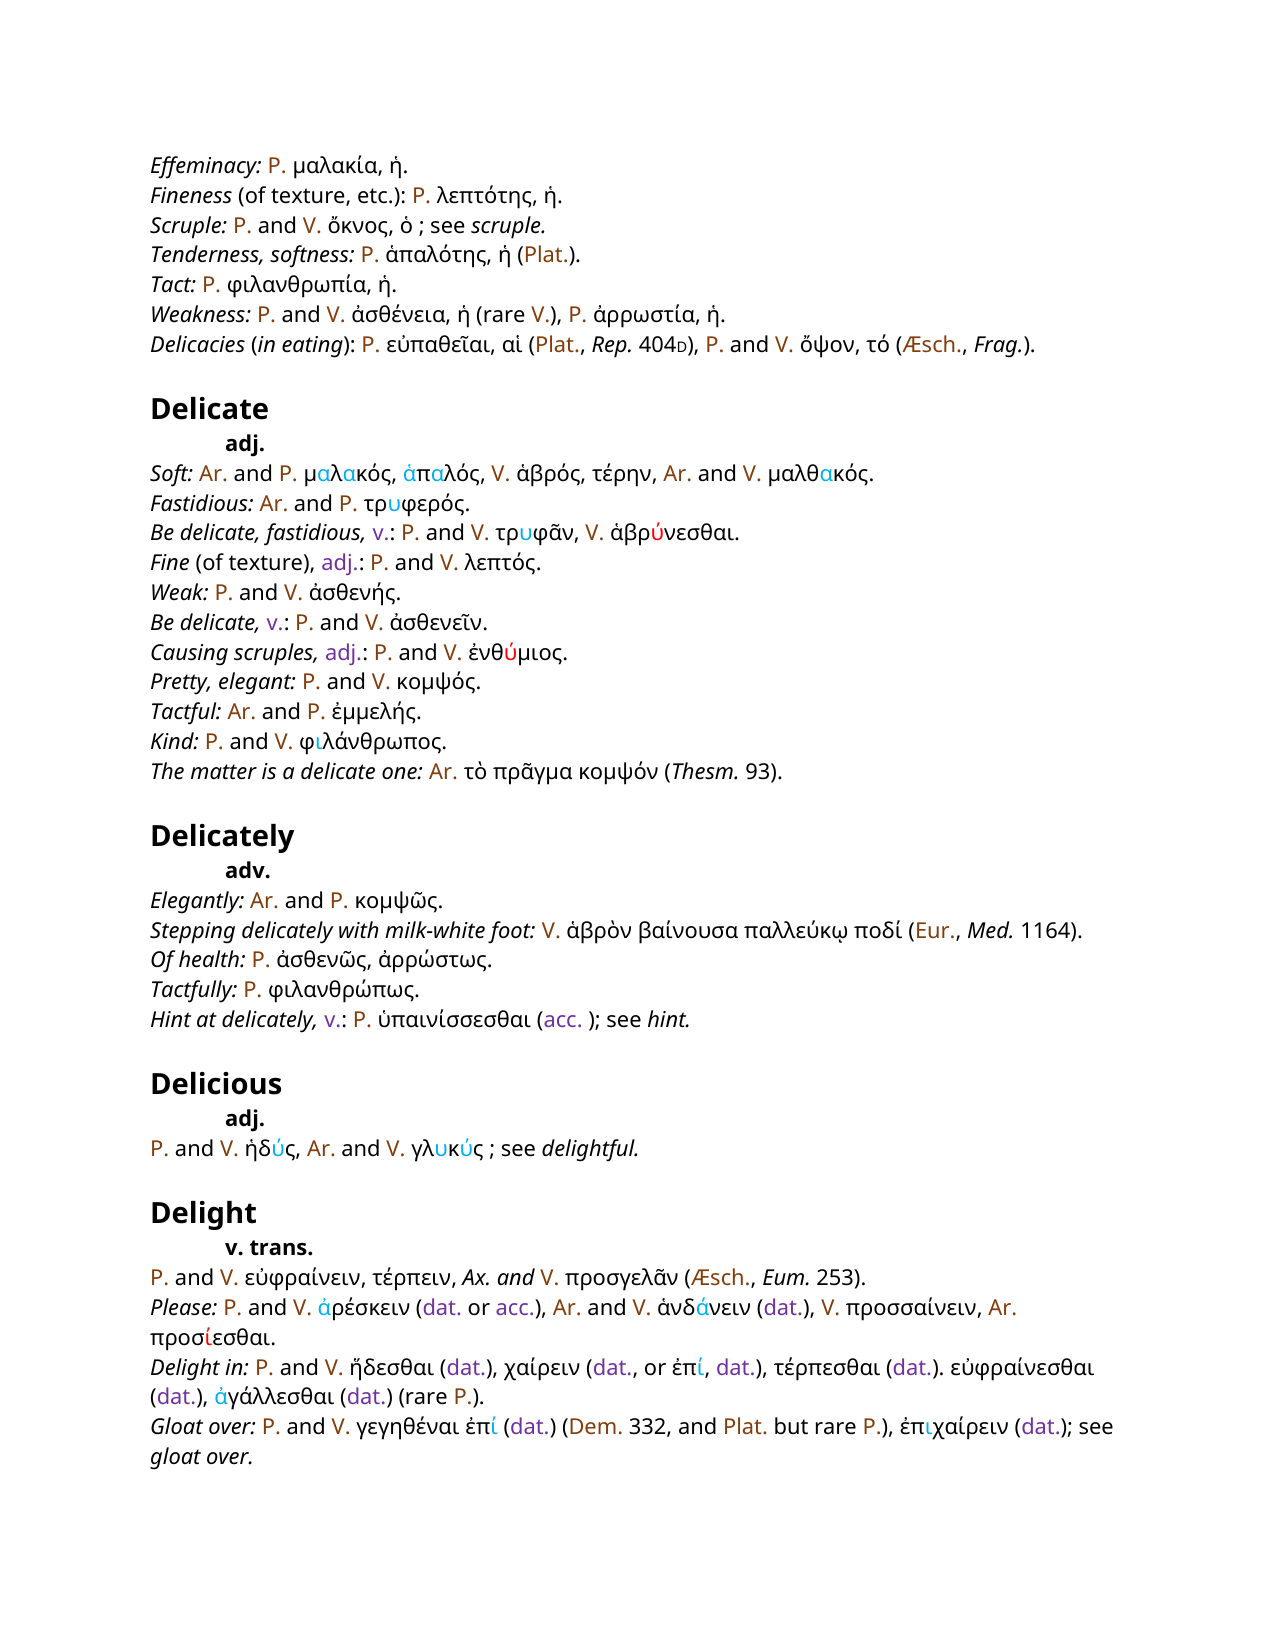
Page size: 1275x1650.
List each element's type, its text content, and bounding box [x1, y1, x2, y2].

text Scruple: P. and V. ὄκνος, ὁ ; see scruple. [150, 209, 1125, 239]
text Fastidious: Ar. and P. τρυφερός. [150, 488, 1125, 517]
text Effeminacy: P. μαλακία, ἡ. [150, 150, 1125, 180]
text Delicately adv. [150, 815, 1125, 885]
text Of health: P. ἀσθενῶς, ἀρρώστως. [150, 944, 1125, 974]
text Please: P. and V. ἀρέσκειν (dat. or acc.), Ar. and V. ἁνδάνειν (dat.), V. προσσαίνειν, Ar. προσίεσθαι. [150, 1292, 1125, 1351]
text Be delicate, fastidious, v.: P. and V. τρυφᾶν, V. ἁβρύνεσθαι. [150, 517, 1125, 547]
text Pretty, elegant: P. and V. κομψός. [150, 666, 1125, 696]
text Causing scruples, adj.: P. and V. ἐνθύμιος. [150, 637, 1125, 666]
text Hint at delicately, v.: P. ὑπαινίσσεσθαι (acc. ); see hint. [150, 1004, 1125, 1034]
text Be delicate, v.: P. and V. ἀσθενεῖν. [150, 607, 1125, 637]
text Delicious adj. [150, 1063, 1125, 1133]
text Tact: P. φιλανθρωπία, ἡ. [150, 269, 1125, 299]
text The matter is a delicate one: Ar. τὸ πρᾶγμα κομψόν (Thesm. 93). [150, 756, 1125, 786]
text Fine (of texture), adj.: P. and V. λεπτός. [150, 547, 1125, 577]
text Stepping delicately with milk-white foot: V. ἁβρὸν βαίνουσα παλλεύκῳ ποδί (Eur., Med. 1164). [150, 914, 1125, 944]
text Tactful: Ar. and P. ἐμμελής. [150, 696, 1125, 726]
text Weak: P. and V. ἀσθενής. [150, 577, 1125, 607]
text Delight v. trans. [150, 1193, 1125, 1262]
text Elegantly: Ar. and P. κομψῶς. [150, 885, 1125, 914]
text Gloat over: P. and V. γεγηθέναι ἐπί (dat.) (Dem. 332, and Plat. but rare P.), ἐπιχαίρειν (dat.); see gloat over. [150, 1411, 1125, 1471]
text Fineness (of texture, etc.): P. λεπτότης, ἡ. [150, 180, 1125, 209]
text Tactfully: P. φιλανθρώπως. [150, 974, 1125, 1004]
text Tenderness, softness: P. ἁπαλότης, ἡ (Plat.). [150, 239, 1125, 269]
text Delight in: P. and V. ἥδεσθαι (dat.), χαίρειν (dat., or ἐπί, dat.), τέρπεσθαι (dat.). εὐφραίνεσθαι (dat.), ἀγάλλεσθαι (dat.) (rare P.). [150, 1351, 1125, 1411]
text Delicate adj. [150, 388, 1125, 458]
text Kind: P. and V. φιλάνθρωπος. [150, 726, 1125, 756]
text Delicacies (in eating): P. εὐπαθεῖαι, αἱ (Plat., Rep. 404D), P. and V. ὄψον, τό (Æsch., Frag.). [150, 329, 1125, 358]
text Soft: Ar. and P. μαλακός, ἁπαλός, V. ἁβρός, τέρην, Ar. and V. μαλθακός. [150, 458, 1125, 488]
text P. and V. εὐφραίνειν, τέρπειν, Ax. and V. προσγελᾶν (Æsch., Eum. 253). [150, 1262, 1125, 1292]
text P. and V. ἡδύς, Ar. and V. γλυκύς ; see delightful. [150, 1133, 1125, 1163]
text Weakness: P. and V. ἀσθένεια, ἡ (rare V.), P. ἀρρωστία, ἡ. [150, 299, 1125, 329]
